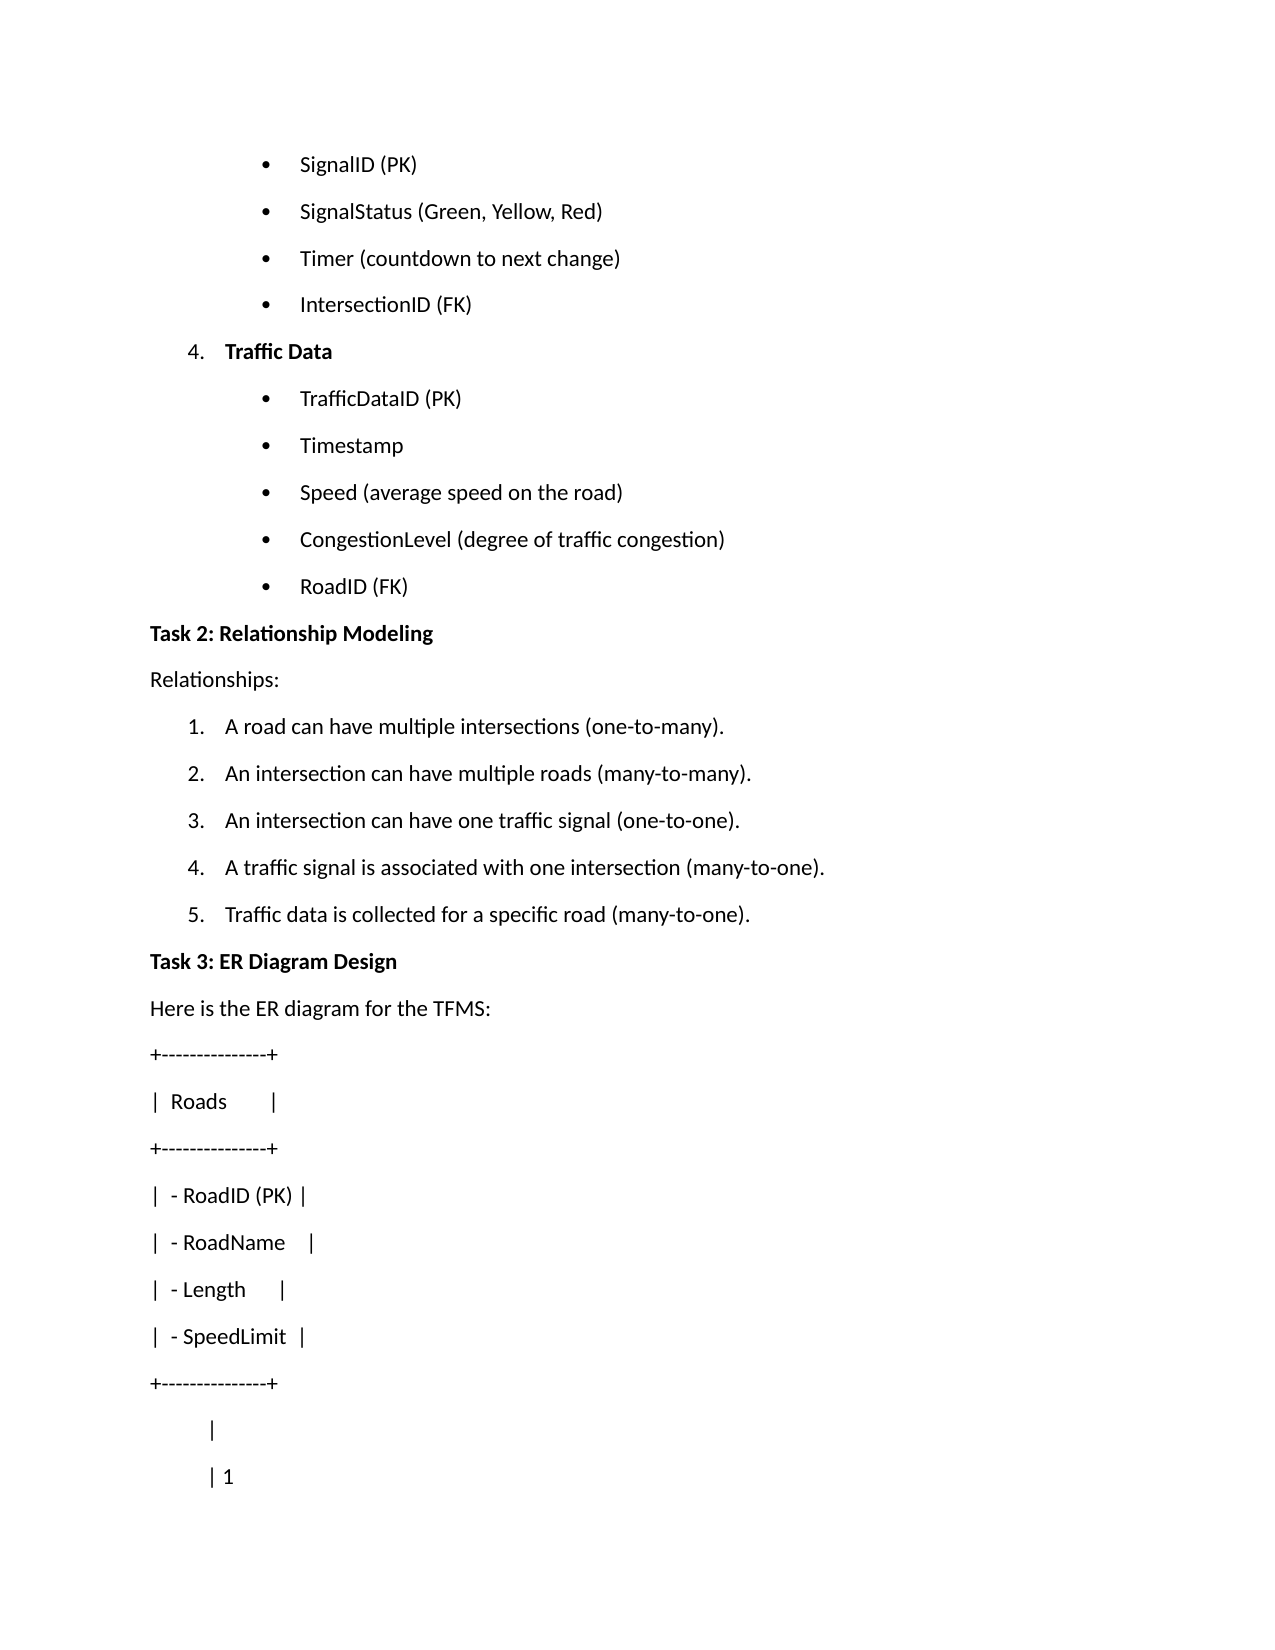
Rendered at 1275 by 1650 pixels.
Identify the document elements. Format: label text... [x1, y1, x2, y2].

list Speed (average speed on the road) [262, 478, 1125, 506]
list Timer (countdown to next change) [262, 244, 1125, 272]
list SignalID (PK) [262, 150, 1125, 178]
list A road can have multiple intersections (one-to-many). [187, 712, 1125, 741]
text Task 3: ER Diagram Design [150, 947, 1125, 975]
list CongestionLevel (degree of traffic congestion) [262, 525, 1125, 553]
text +---------------+ [150, 1134, 1125, 1162]
text | Roads | [150, 1087, 1125, 1116]
list A traffic signal is associated with one intersection (many-to-one). [187, 853, 1125, 881]
text +---------------+ [150, 1041, 1125, 1069]
text | - SpeedLimit | [150, 1322, 1125, 1350]
list Timestamp [262, 431, 1125, 459]
text | 1 [150, 1462, 1125, 1491]
list IntersectionID (FK) [262, 291, 1125, 319]
text | - RoadID (PK) | [150, 1181, 1125, 1209]
text Here is the ER diagram for the TFMS: [150, 994, 1125, 1022]
text +---------------+ [150, 1369, 1125, 1397]
list RoadID (FK) [262, 572, 1125, 600]
list Traffic Data [187, 337, 1125, 366]
text | - RoadName | [150, 1228, 1125, 1256]
text Relationships: [150, 666, 1125, 694]
list An intersection can have one traffic signal (one-to-one). [187, 806, 1125, 834]
list SignalStatus (Green, Yellow, Red) [262, 197, 1125, 225]
list An intersection can have multiple roads (many-to-many). [187, 759, 1125, 787]
text | [150, 1416, 1125, 1444]
list Traffic data is collected for a specific road (many-to-one). [187, 900, 1125, 928]
text Task 2: Relationship Modeling [150, 619, 1125, 647]
text | - Length | [150, 1275, 1125, 1303]
list TrafficDataID (PK) [262, 384, 1125, 412]
